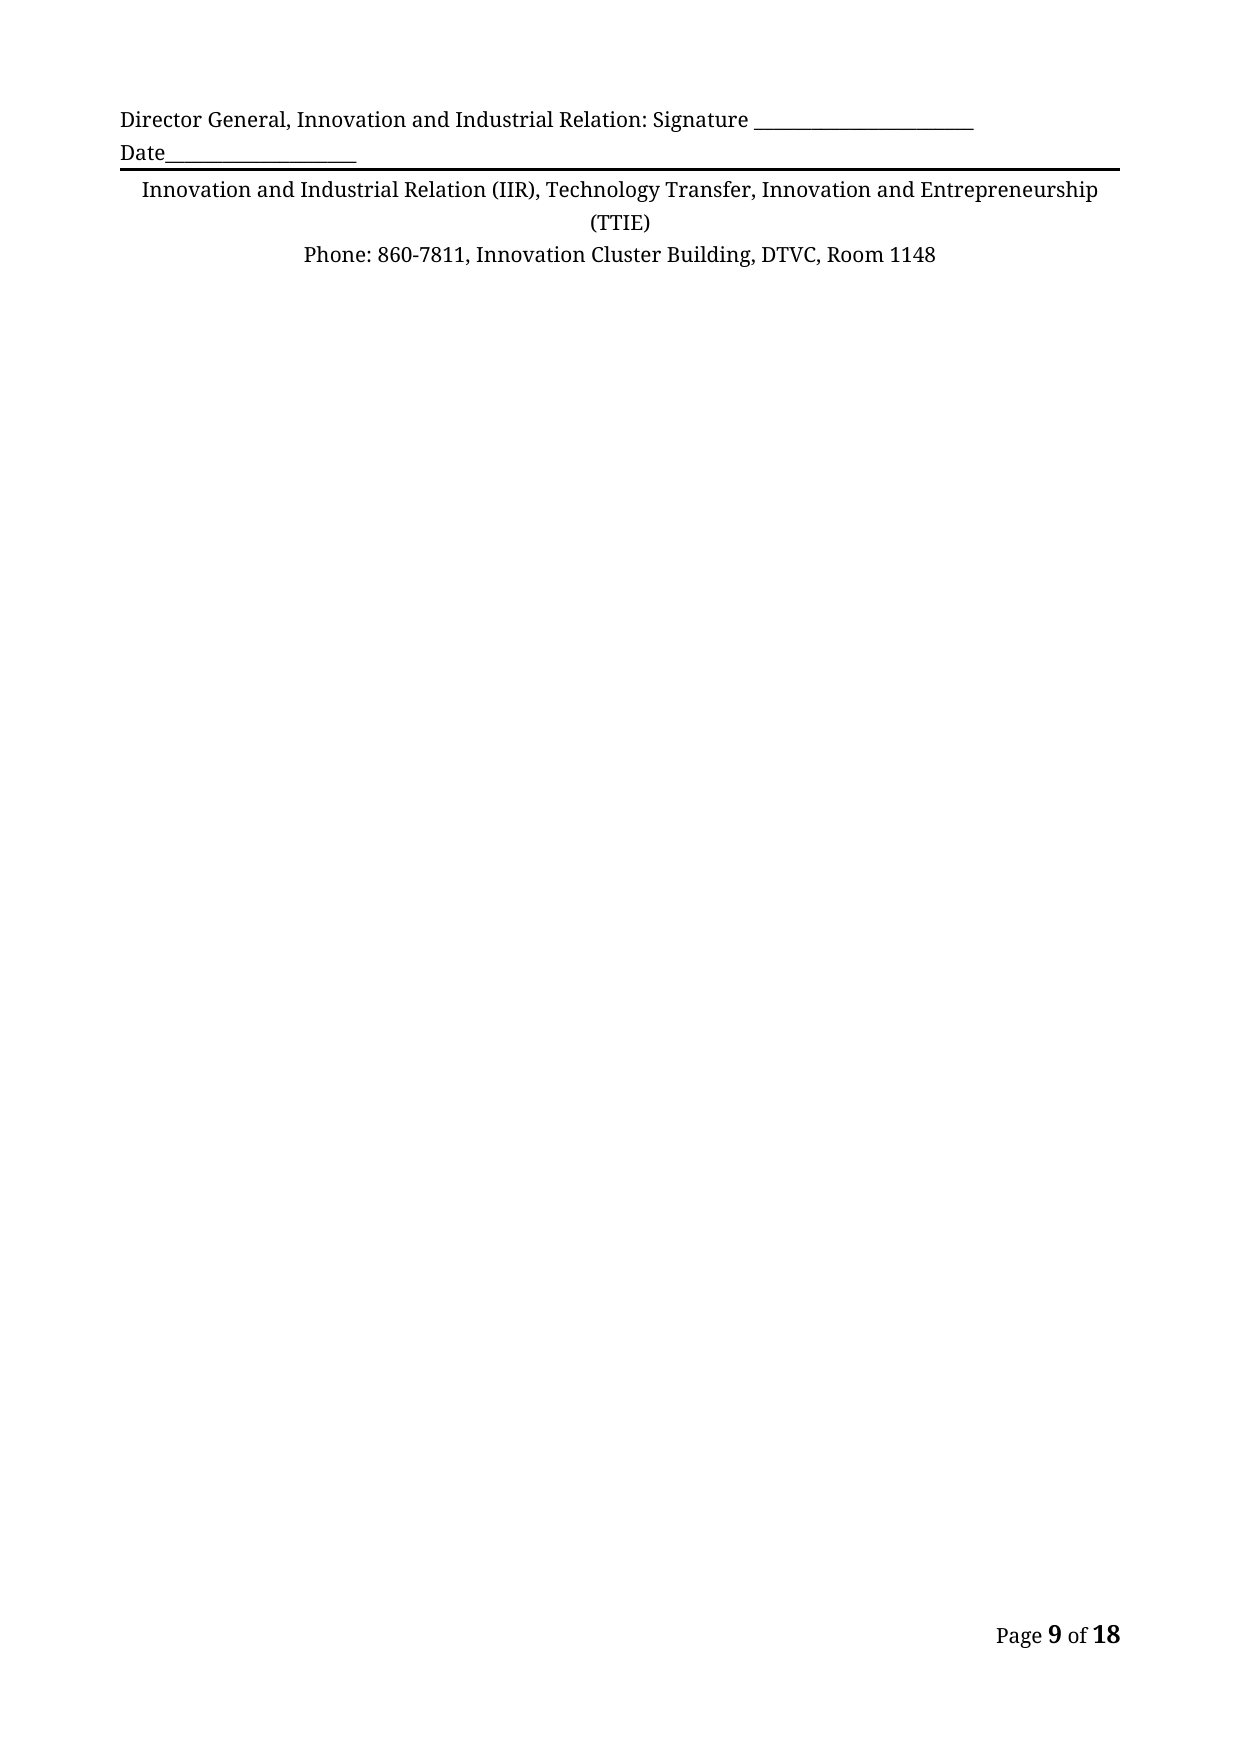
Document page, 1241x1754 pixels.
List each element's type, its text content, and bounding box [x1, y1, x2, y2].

text Innovation and Industrial Relation (IIR), Technology Transfer, Innovation and Entrepreneurship (TTIE) [120, 175, 1120, 236]
text Director General, Innovation and Industrial Relation: Signature _______________________ Date____________________ [120, 105, 1120, 168]
text Phone: 860-7811, Innovation Cluster Building, DTVC, Room 1148 [120, 241, 1120, 269]
